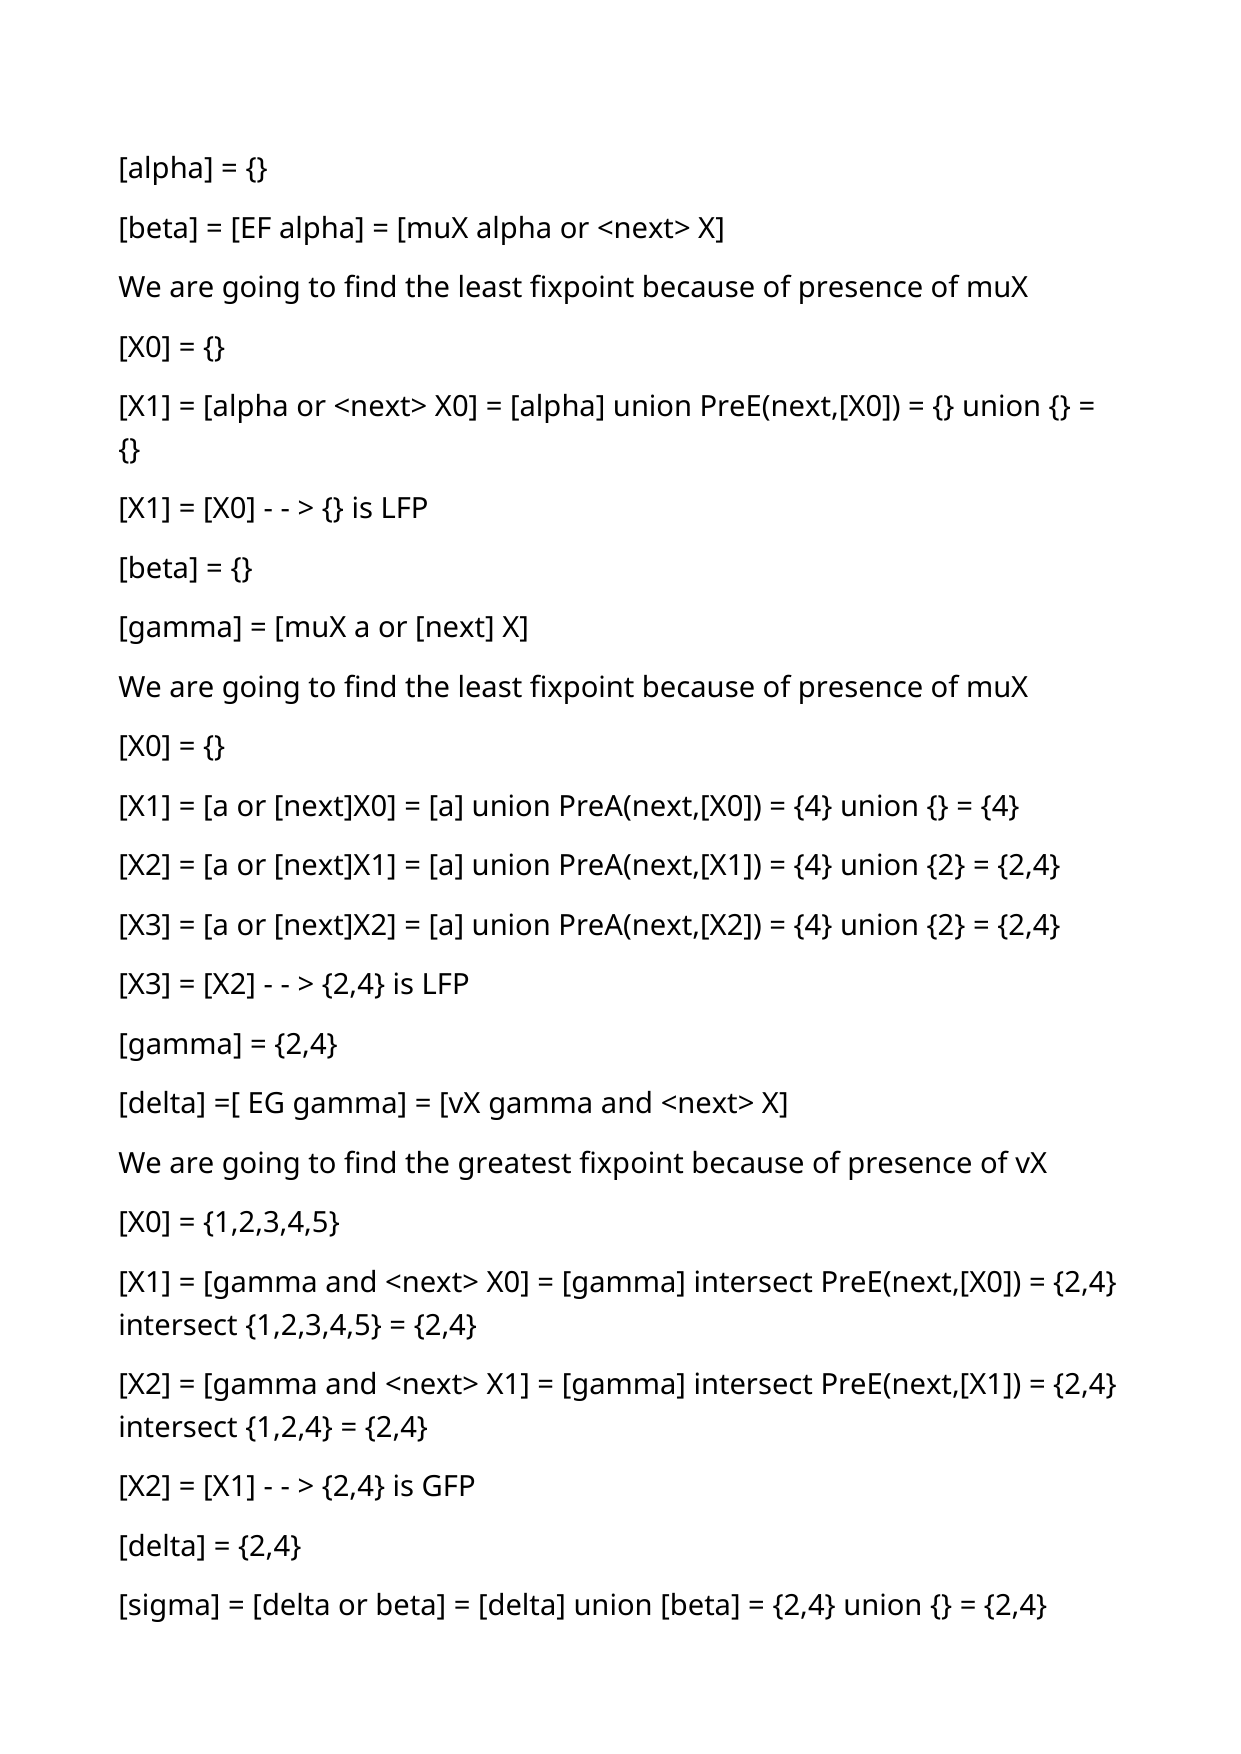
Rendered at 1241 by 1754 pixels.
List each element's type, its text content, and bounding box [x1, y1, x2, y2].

text [gamma] = {2,4} [118, 1023, 1122, 1063]
text [X1] = [gamma and <next> X0] = [gamma] intersect PreE(next,[X0]) = {2,4} intersect {1,2,3,4,5} = {2,4} [118, 1261, 1122, 1343]
text [X3] = [a or [next]X2] = [a] union PreA(next,[X2]) = {4} union {2} = {2,4} [118, 904, 1122, 944]
text [X0] = {} [118, 726, 1122, 765]
text [X1] = [alpha or <next> X0] = [alpha] union PreE(next,[X0]) = {} union {} = {} [118, 386, 1122, 468]
text [delta] = {2,4} [118, 1525, 1122, 1565]
text We are going to find the greatest fixpoint because of presence of vX [118, 1142, 1122, 1182]
text [X1] = [a or [next]X0] = [a] union PreA(next,[X0]) = {4} union {} = {4} [118, 785, 1122, 825]
text [delta] =[ EG gamma] = [vX gamma and <next> X] [118, 1083, 1122, 1122]
text [X2] = [X1] - - > {2,4} is GFP [118, 1466, 1122, 1505]
text We are going to find the least fixpoint because of presence of muX [118, 666, 1122, 706]
text [beta] = [EF alpha] = [muX alpha or <next> X] [118, 207, 1122, 247]
text [X2] = [gamma and <next> X1] = [gamma] intersect PreE(next,[X1]) = {2,4} intersect {1,2,4} = {2,4} [118, 1363, 1122, 1446]
text [X0] = {} [118, 326, 1122, 366]
text [beta] = {} [118, 547, 1122, 587]
text [alpha] = {} [118, 148, 1122, 187]
text [gamma] = [muX a or [next] X] [118, 607, 1122, 646]
text [X0] = {1,2,3,4,5} [118, 1202, 1122, 1241]
text We are going to find the least fixpoint because of presence of muX [118, 267, 1122, 306]
text [sigma] = [delta or beta] = [delta] union [beta] = {2,4} union {} = {2,4} [118, 1584, 1122, 1624]
text [X1] = [X0] - - > {} is LFP [118, 488, 1122, 527]
text [X2] = [a or [next]X1] = [a] union PreA(next,[X1]) = {4} union {2} = {2,4} [118, 845, 1122, 884]
text [X3] = [X2] - - > {2,4} is LFP [118, 964, 1122, 1003]
